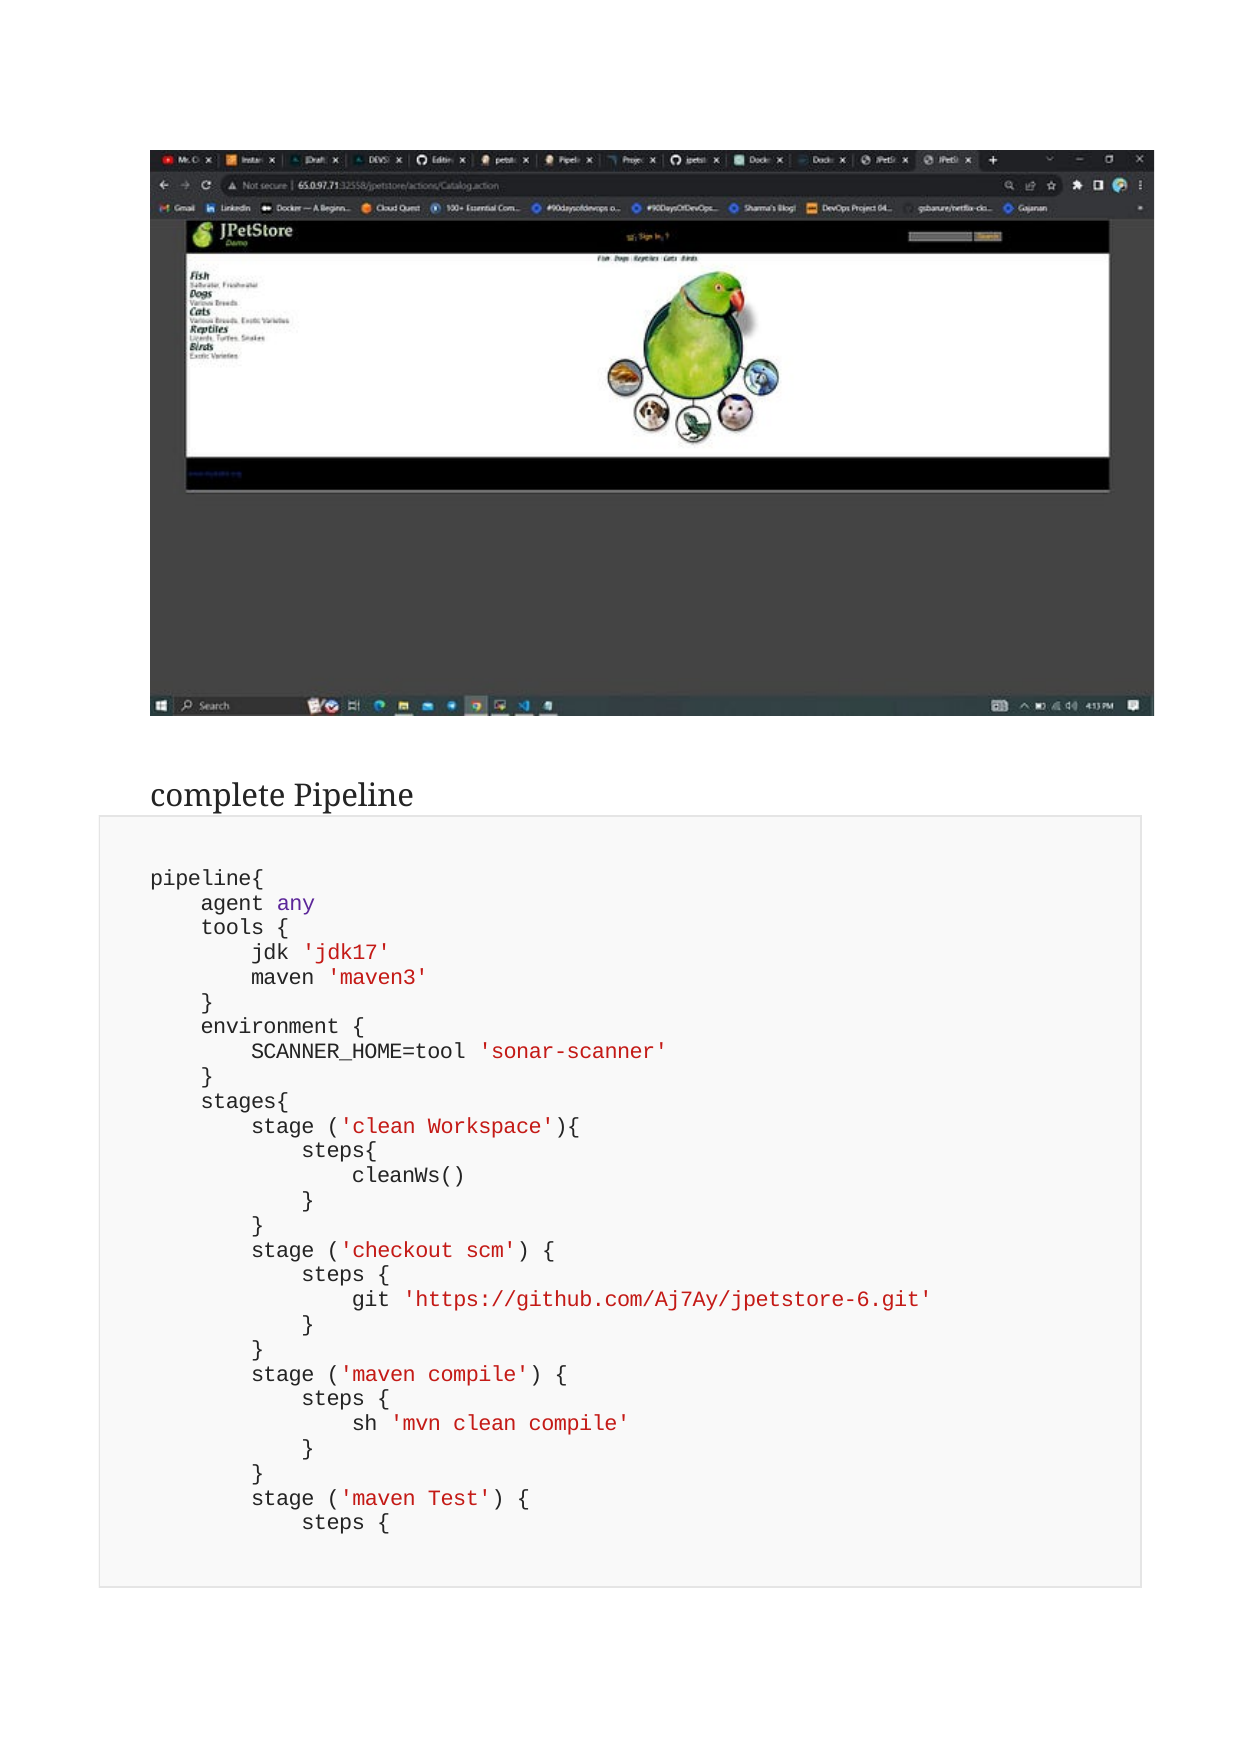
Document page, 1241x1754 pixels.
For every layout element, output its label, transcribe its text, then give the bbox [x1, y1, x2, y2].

text complete Pipeline [150, 765, 1090, 815]
picture [150, 150, 1155, 716]
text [100, 817, 1140, 1586]
